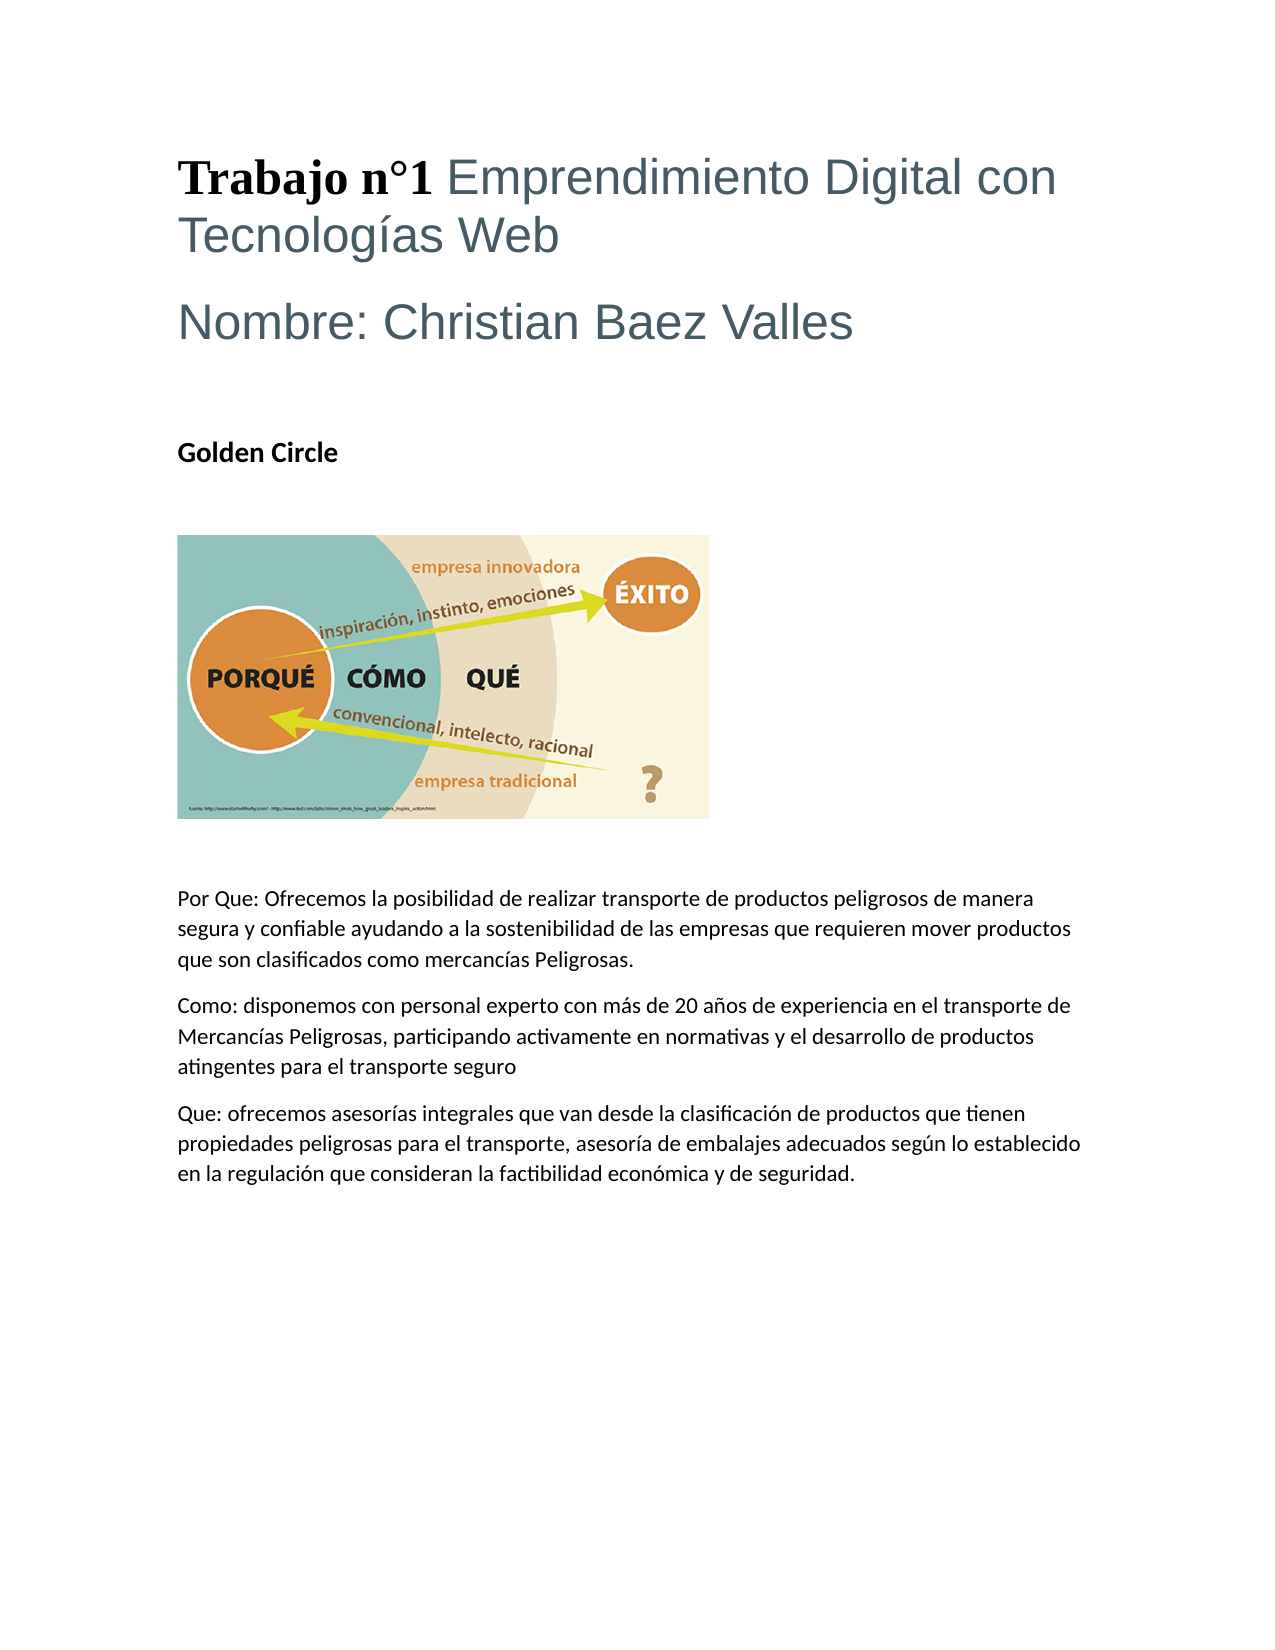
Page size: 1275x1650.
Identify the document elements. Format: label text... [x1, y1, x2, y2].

text Como: disponemos con personal experto con más de 20 años de experiencia en el transporte de Mercancías Peligrosas, participando activamente en normativas y el desarrollo de productos atingentes para el transporte seguro [177, 992, 1098, 1080]
text Golden Circle [177, 434, 1098, 469]
text Que: ofrecemos asesorías integrales que van desde la clasificación de productos que tienen propiedades peligrosas para el transporte, asesoría de embalajes adecuados según lo establecido en la regulación que consideran la factibilidad económica y de seguridad. [177, 1099, 1098, 1187]
picture [177, 535, 710, 819]
text Por Que: Ofrecemos la posibilidad de realizar transporte de productos peligrosos de manera segura y confiable ayudando a la sostenibilidad de las empresas que requieren mover productos que son clasificados como mercancías Peligrosas. [177, 884, 1098, 973]
subtitle Nombre: Christian Baez Valles [177, 292, 1098, 349]
subtitle Trabajo n°1 Emprendimiento Digital con Tecnologías Web [177, 148, 1098, 263]
